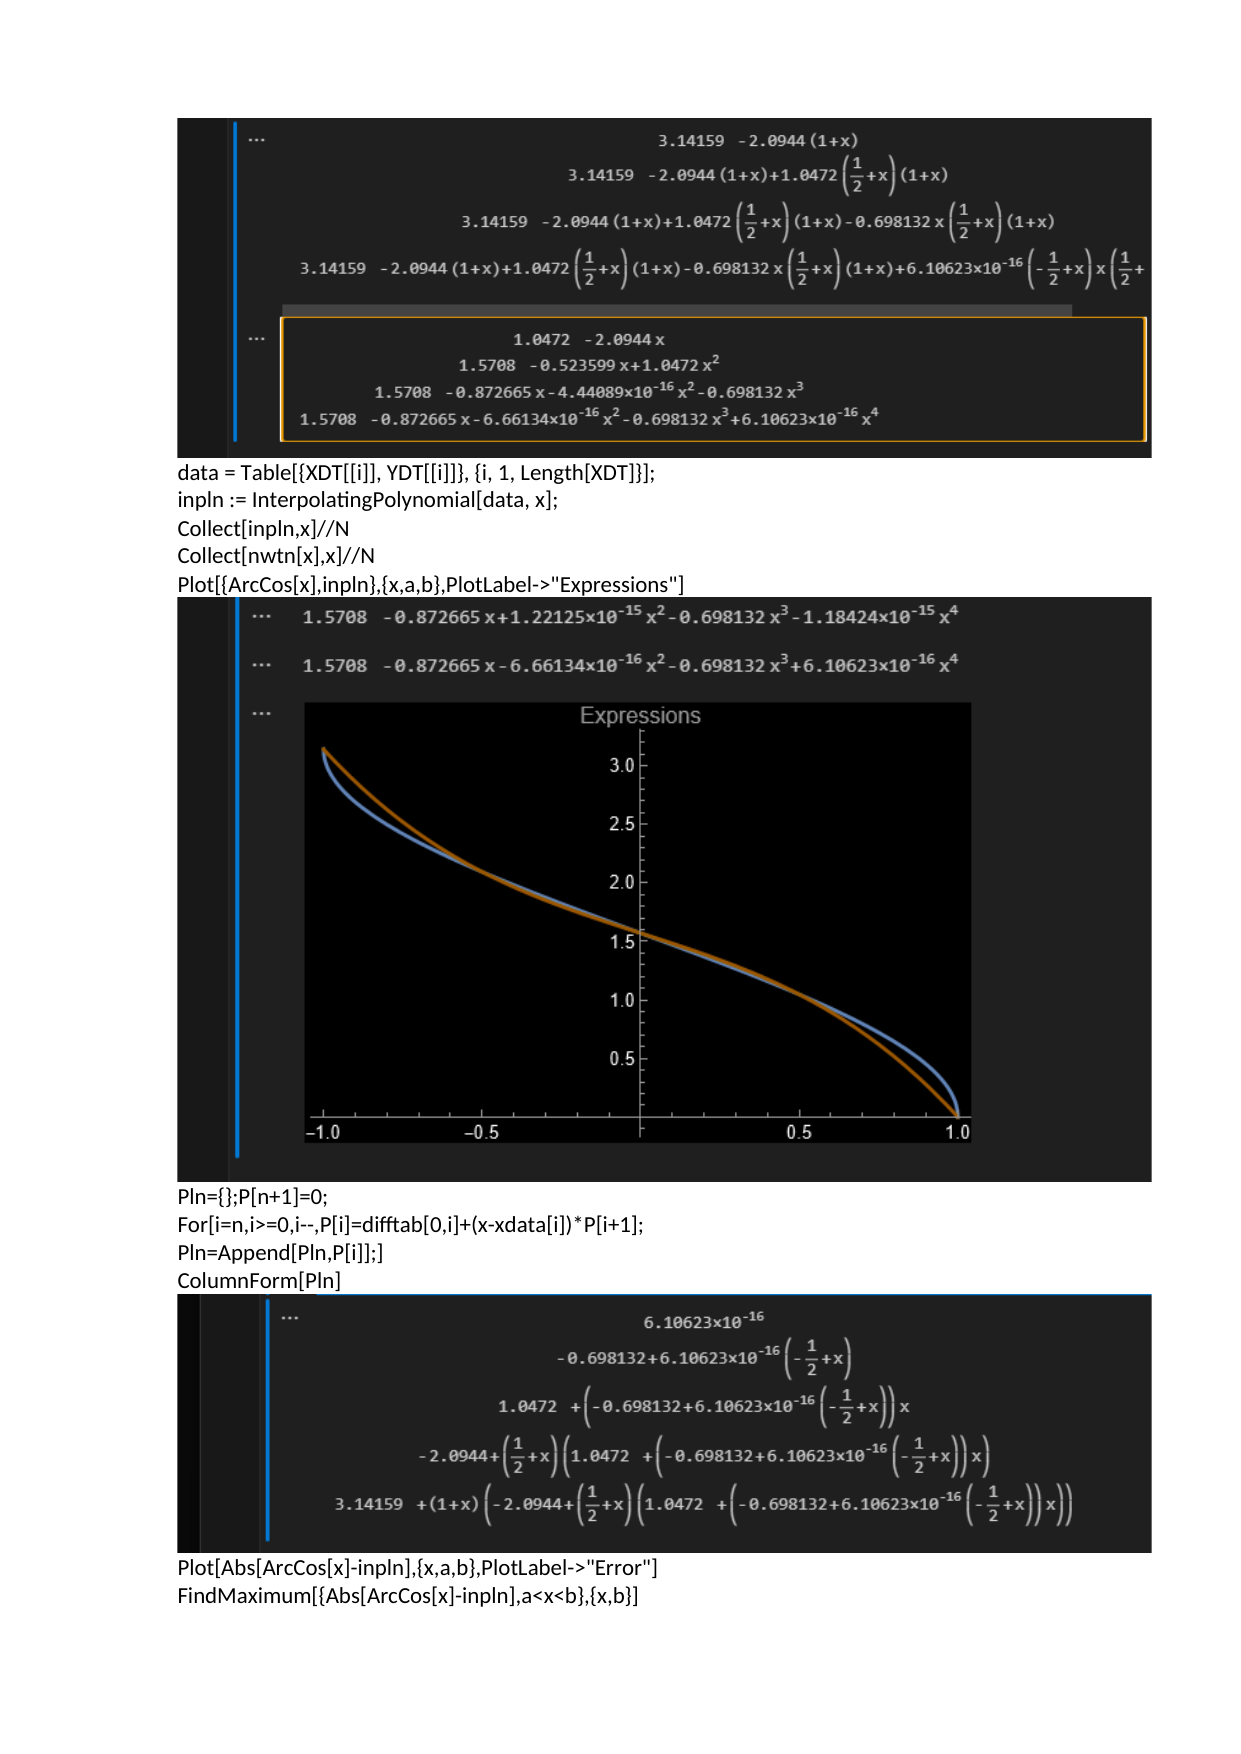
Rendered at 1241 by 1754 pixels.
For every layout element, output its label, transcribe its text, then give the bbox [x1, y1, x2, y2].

text Plot[Abs[ArcCos[x]-inpln],{x,a,b},PlotLabel->"Error"] [177, 1553, 1152, 1581]
text data = Table[{XDT[[i]], YDT[[i]]}, {i, 1, Length[XDT]}]; [177, 458, 1152, 486]
text Pln=Append[Pln,P[i]];] [177, 1238, 1152, 1266]
picture [177, 1294, 1152, 1553]
picture [177, 118, 1152, 458]
text For[i=n,i>=0,i--,P[i]=difftab[0,i]+(x-xdata[i])*P[i+1]; [177, 1210, 1152, 1238]
text Pln={};P[n+1]=0; [177, 1182, 1152, 1210]
text FindMaximum[{Abs[ArcCos[x]-inpln],a<x<b},{x,b}] [177, 1581, 1152, 1609]
text Collect[nwtn[x],x]//N [177, 542, 1152, 570]
text ColumnForm[Pln] [177, 1266, 1152, 1294]
text Collect[inpln,x]//N [177, 514, 1152, 542]
text Plot[{ArcCos[x],inpln},{x,a,b},PlotLabel->"Expressions"] [177, 570, 1152, 597]
text inpln := InterpolatingPolynomial[data, x]; [177, 486, 1152, 514]
picture [177, 597, 1152, 1182]
